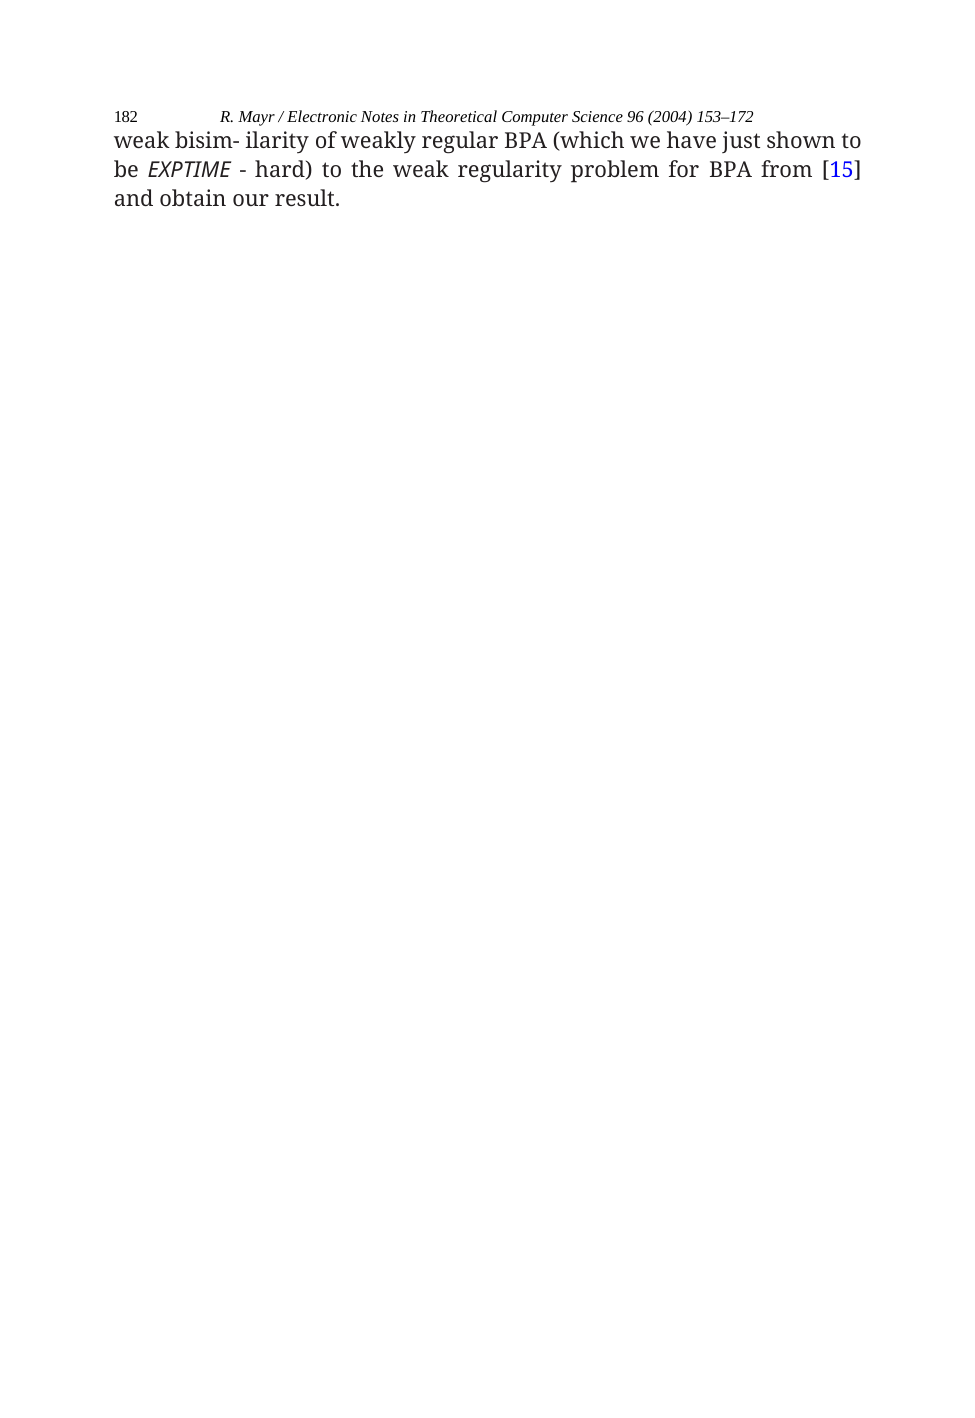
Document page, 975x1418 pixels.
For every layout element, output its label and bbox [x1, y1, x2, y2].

text [113, 125, 862, 213]
